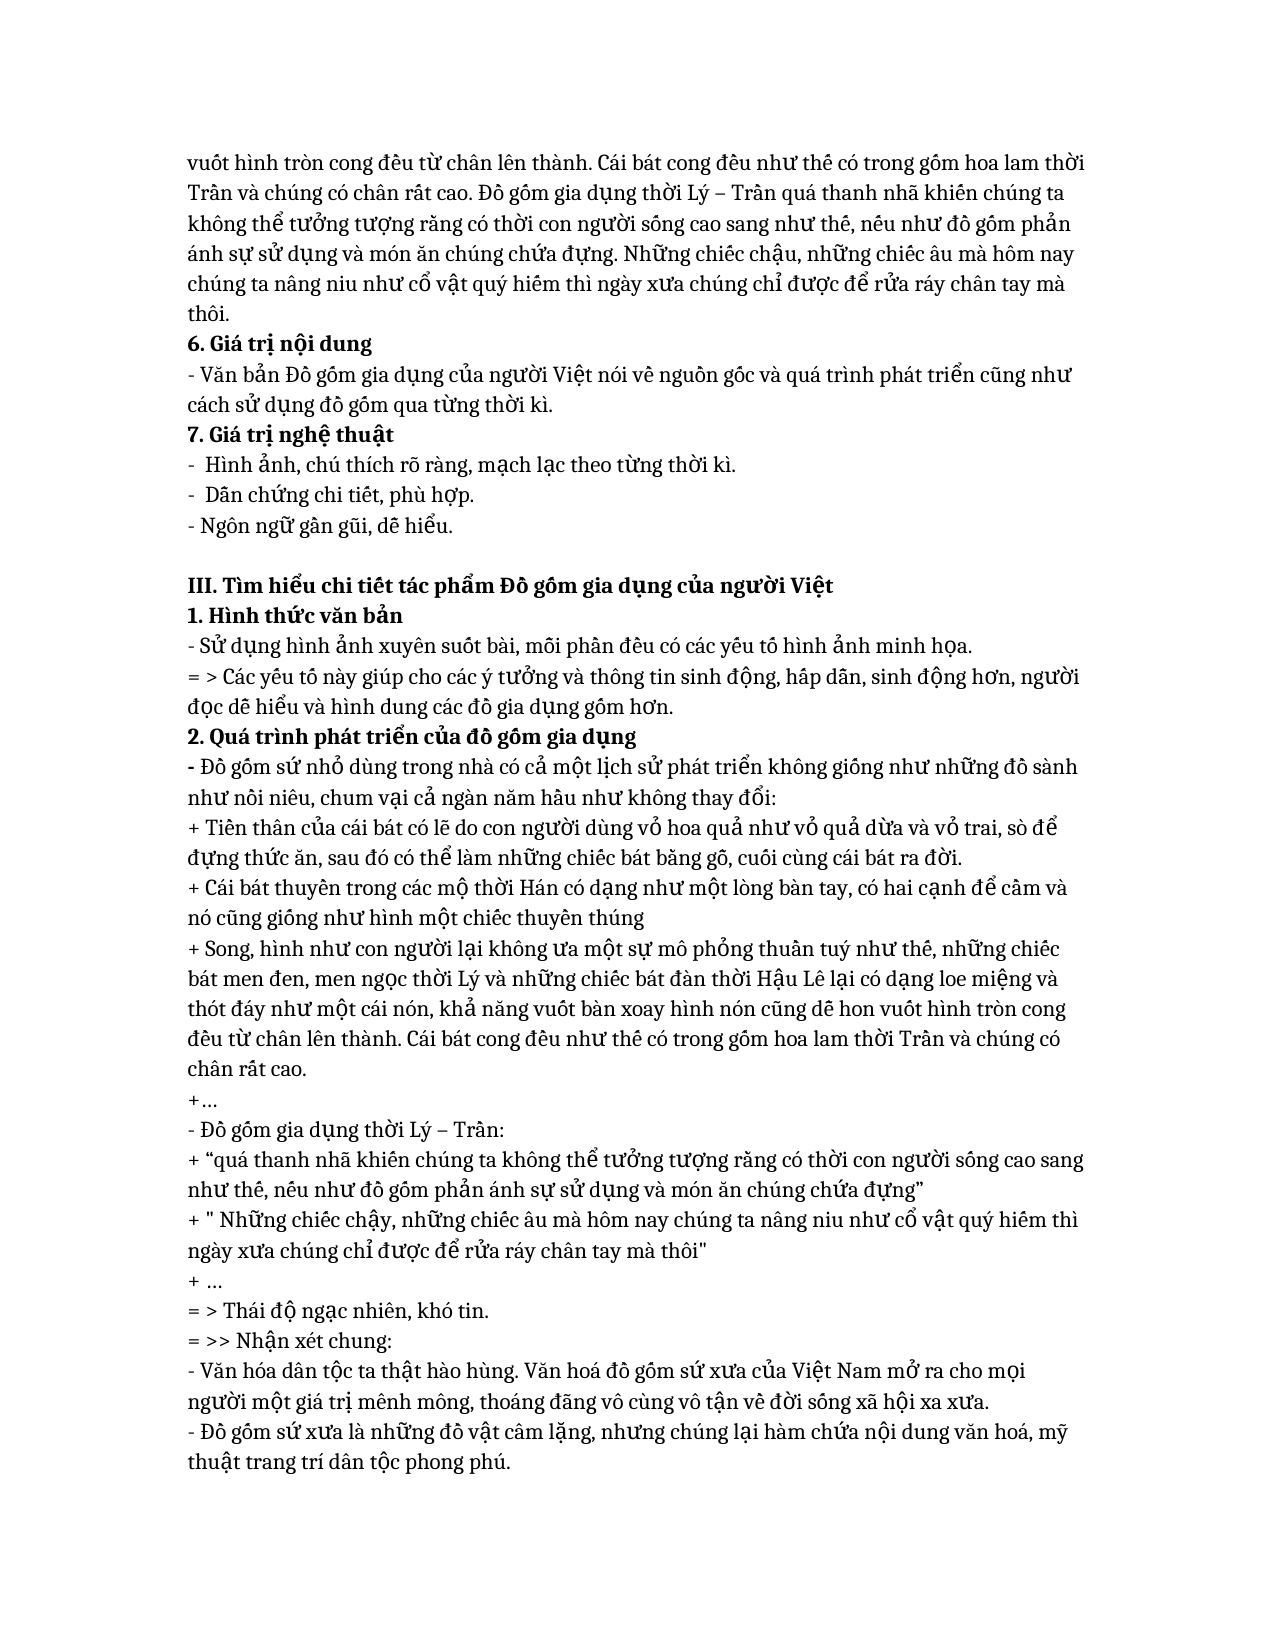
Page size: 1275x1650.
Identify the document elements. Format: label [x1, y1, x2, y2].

text [187, 150, 1087, 1475]
